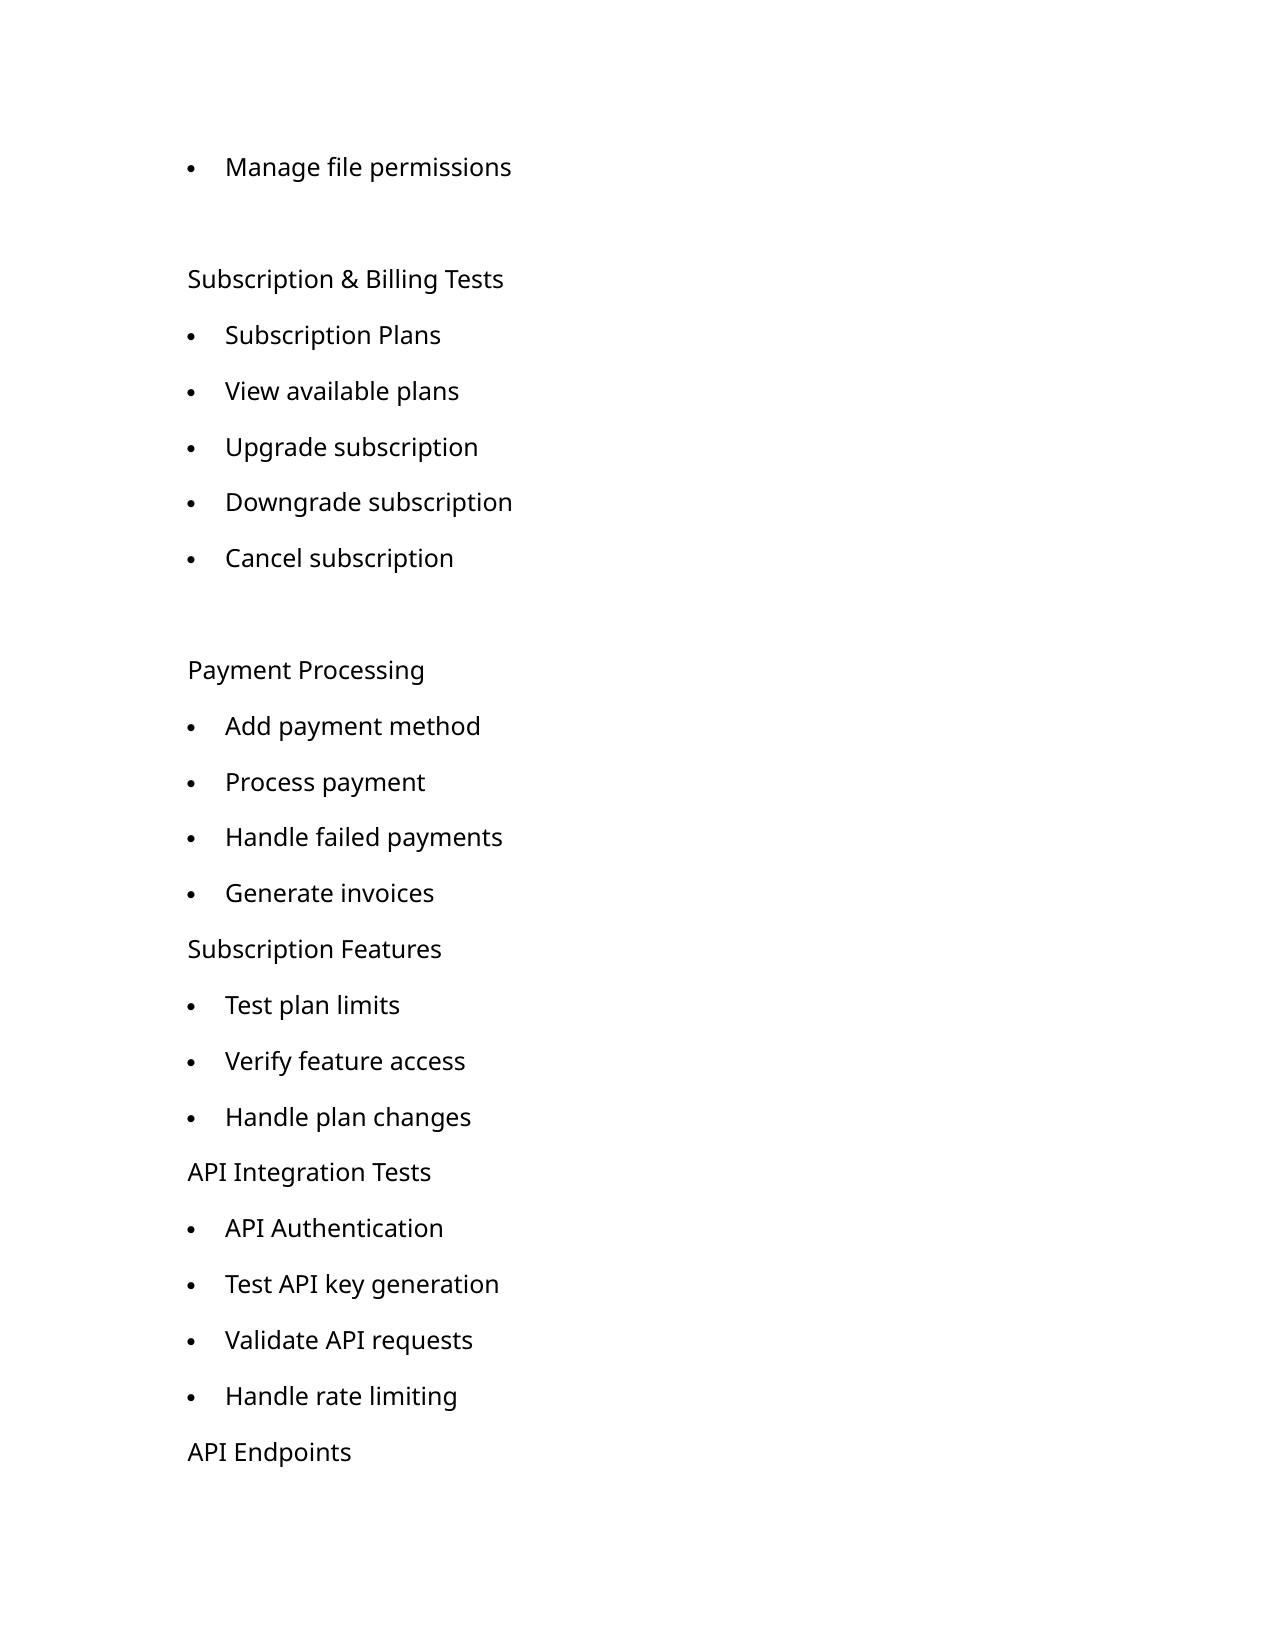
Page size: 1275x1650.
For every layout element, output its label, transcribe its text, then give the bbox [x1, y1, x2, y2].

list Manage file permissions [187, 150, 1125, 184]
list Handle rate limiting [187, 1378, 1125, 1412]
text Subscription & Billing Tests [187, 262, 1125, 296]
list Upgrade subscription [187, 429, 1125, 463]
text API Endpoints [187, 1434, 1125, 1468]
text Payment Processing [187, 652, 1125, 687]
list Generate invoices [187, 876, 1125, 910]
text API Integration Tests [187, 1155, 1125, 1189]
list Handle plan changes [187, 1099, 1125, 1133]
list Test API key generation [187, 1267, 1125, 1301]
list Test plan limits [187, 987, 1125, 1022]
list API Authentication [187, 1211, 1125, 1245]
list Subscription Plans [187, 317, 1125, 352]
list Process payment [187, 764, 1125, 798]
list View available plans [187, 373, 1125, 407]
list Cancel subscription [187, 541, 1125, 575]
list Add payment method [187, 708, 1125, 742]
list Downgrade subscription [187, 485, 1125, 519]
list Validate API requests [187, 1322, 1125, 1357]
list Verify feature access [187, 1043, 1125, 1077]
text Subscription Features [187, 932, 1125, 966]
list Handle failed payments [187, 820, 1125, 854]
